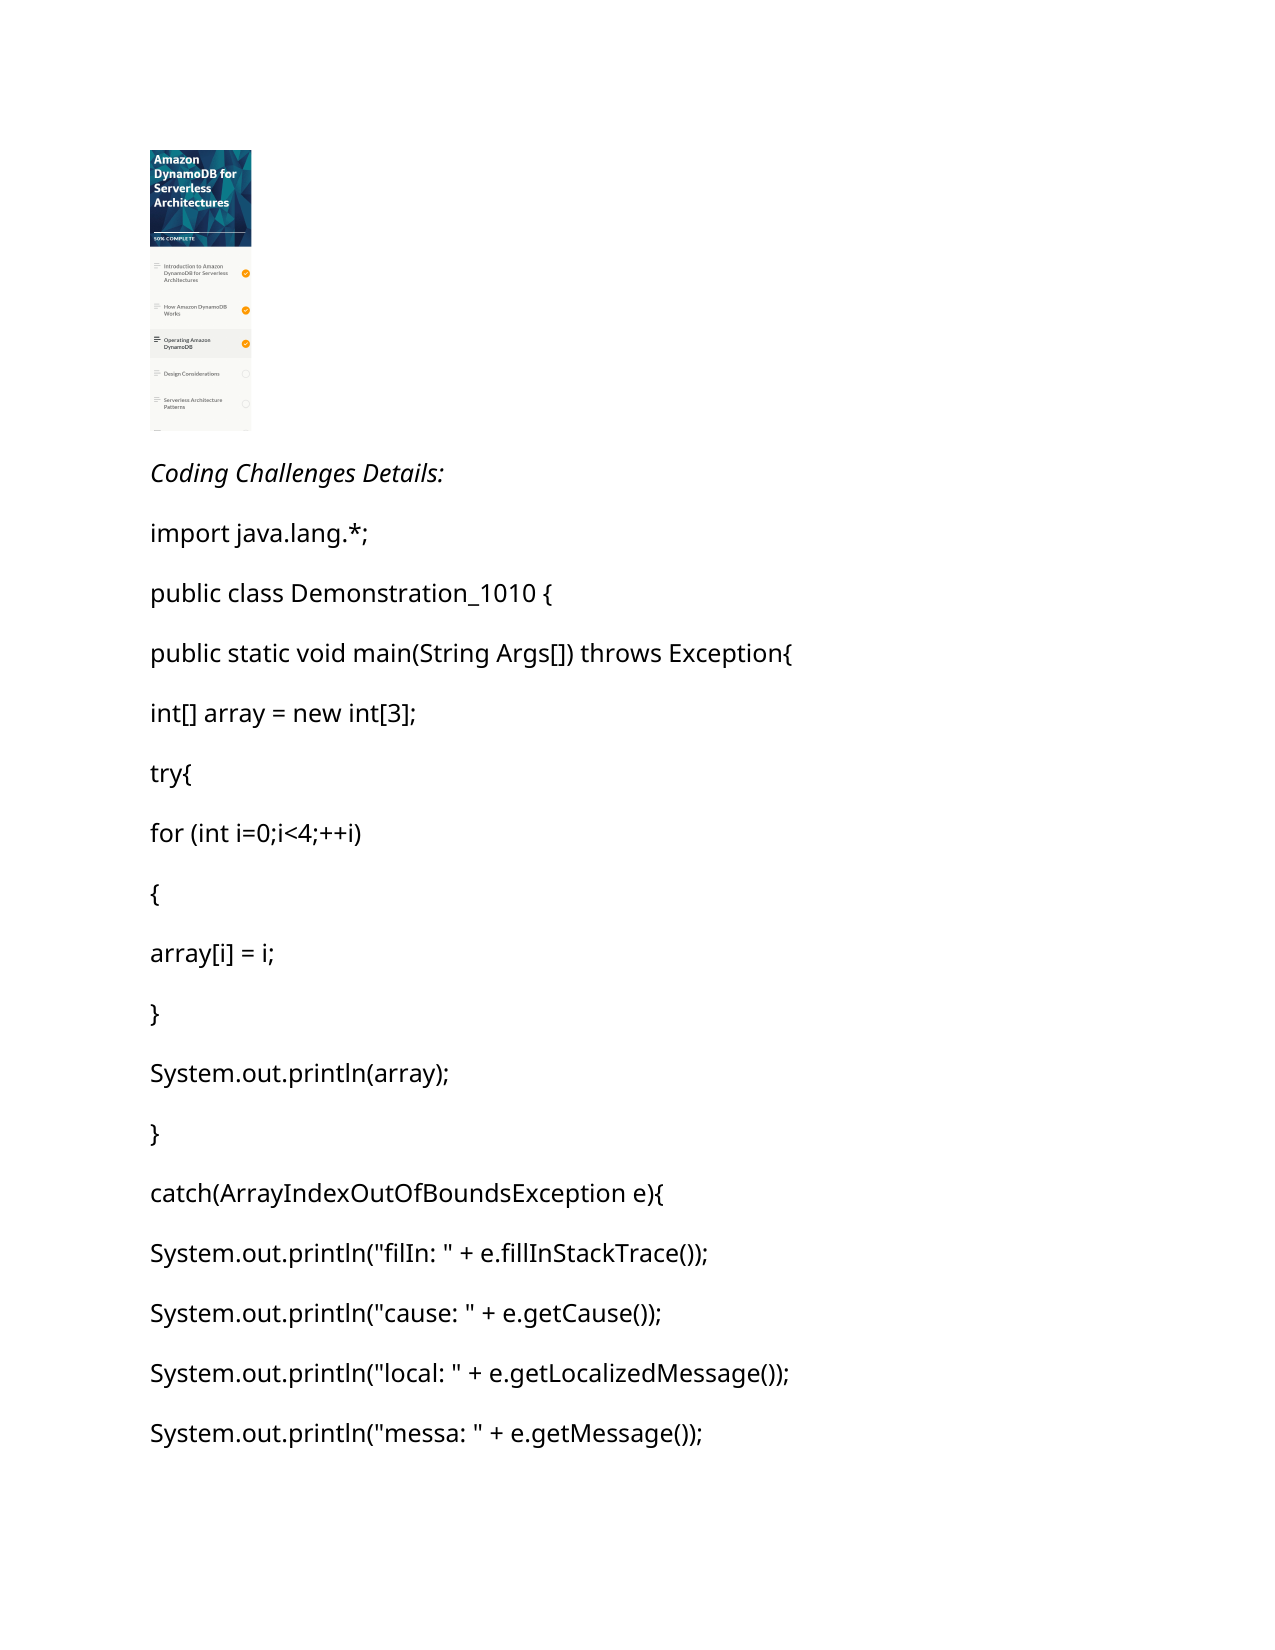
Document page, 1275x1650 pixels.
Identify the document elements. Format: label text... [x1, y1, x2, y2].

text System.out.println("messa: " + e.getMessage()); [150, 1415, 1125, 1449]
text { [150, 875, 1125, 909]
text array[i] = i; [150, 935, 1125, 969]
text System.out.println(array); [150, 1055, 1125, 1089]
text try{ [150, 755, 1125, 789]
text } [150, 1115, 1125, 1149]
text public class Demonstration_1010 { [150, 575, 1125, 609]
text System.out.println("cause: " + e.getCause()); [150, 1295, 1125, 1329]
text import java.lang.*; [150, 515, 1125, 549]
text int[] array = new int[3]; [150, 695, 1125, 729]
text System.out.println("filIn: " + e.fillInStackTrace()); [150, 1235, 1125, 1269]
text catch(ArrayIndexOutOfBoundsException e){ [150, 1175, 1125, 1209]
text for (int i=0;i<4;++i) [150, 815, 1125, 849]
text System.out.println("local: " + e.getLocalizedMessage()); [150, 1355, 1125, 1389]
text public static void main(String Args[]) throws Exception{ [150, 635, 1125, 669]
text Coding Challenges Details: [150, 455, 1125, 489]
text } [150, 995, 1125, 1029]
picture [150, 150, 252, 431]
